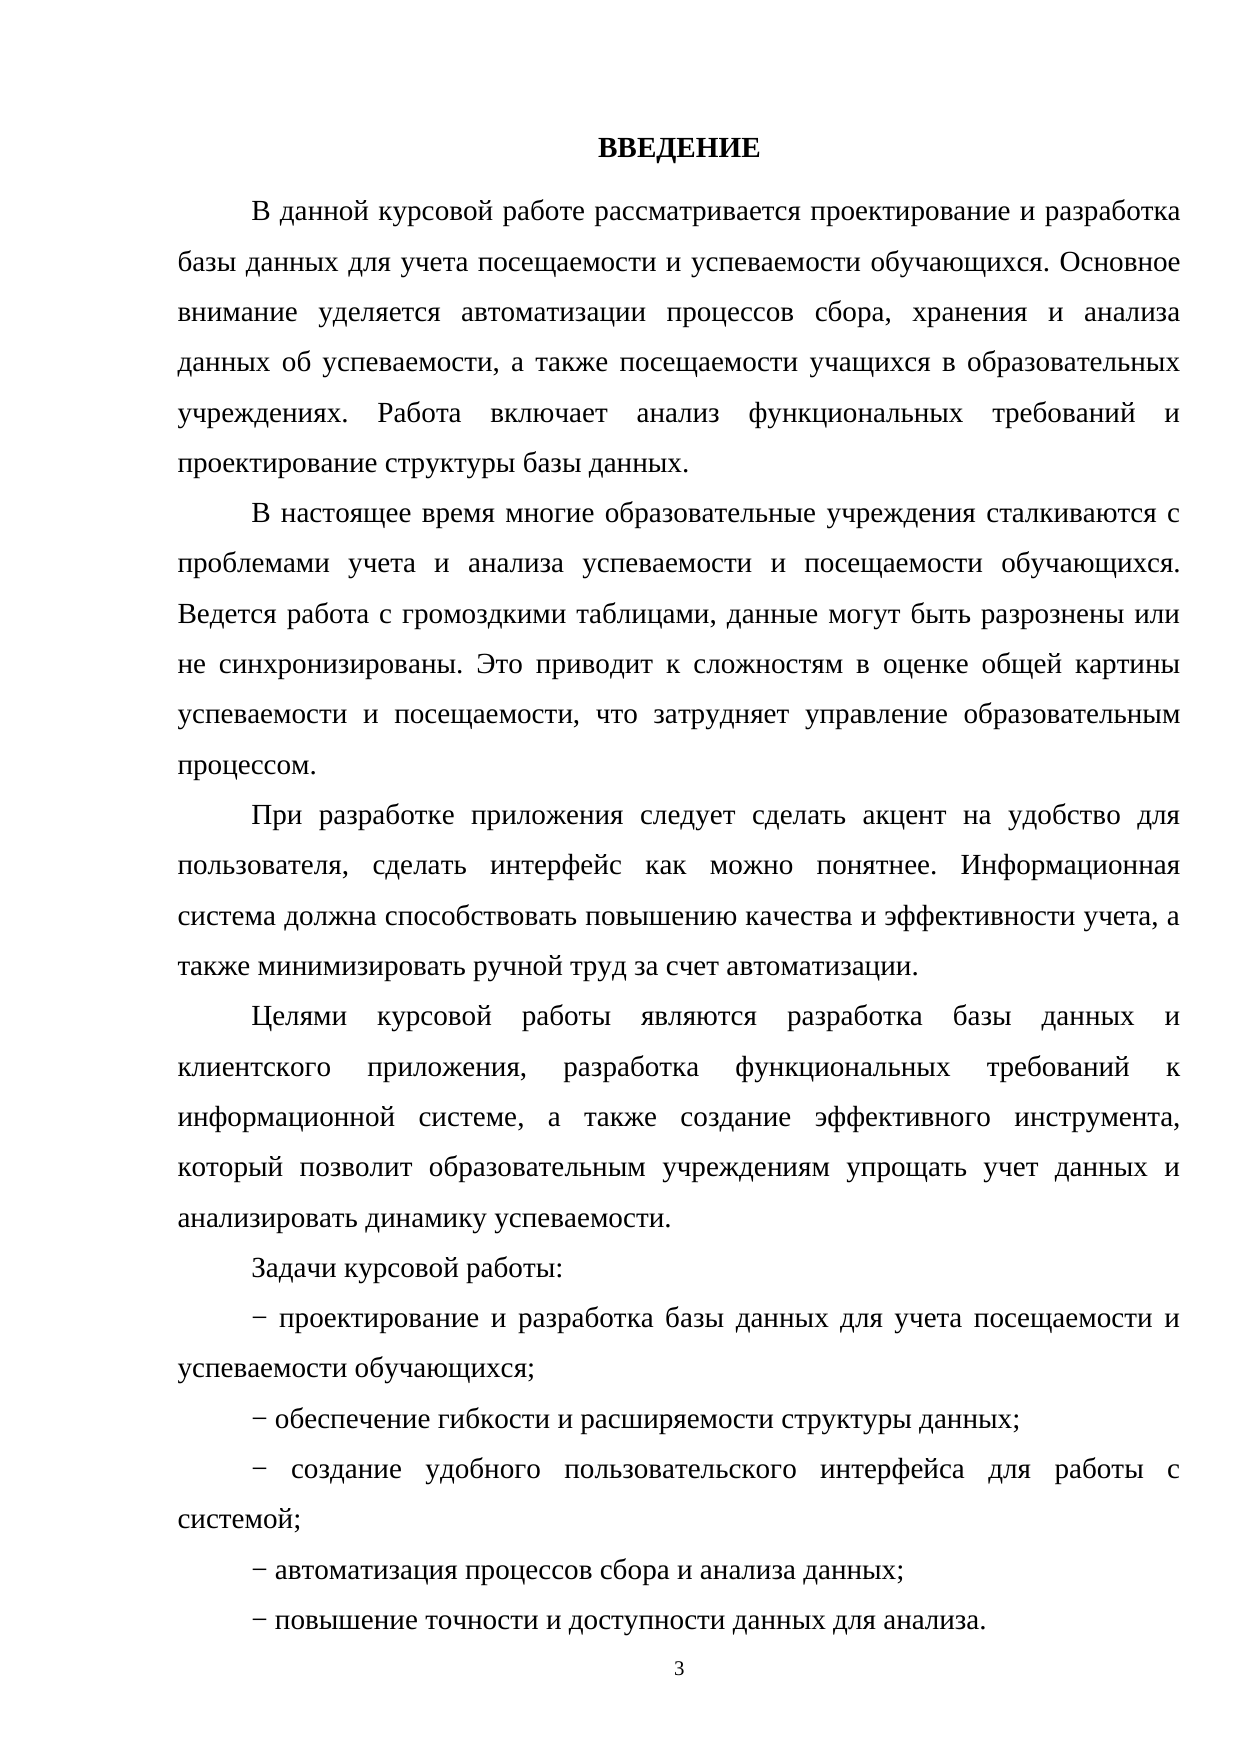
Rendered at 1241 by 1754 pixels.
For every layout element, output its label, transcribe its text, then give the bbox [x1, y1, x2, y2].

text Целями курсовой работы являются разработка базы данных и клиентского приложения, разработка функциональных требований к информационной системе, а также создание эффективного инструмента, который позволит образовательным учреждениям упрощать учет данных и анализировать динамику успеваемости. [177, 998, 1181, 1233]
subtitle Введение [177, 131, 1181, 164]
text В настоящее время многие образовательные учреждения сталкиваются с проблемами учета и анализа успеваемости и посещаемости обучающихся. Ведется работа с громоздкими таблицами, данные могут быть разрознены или не синхронизированы. Это приводит к сложностям в оценке общей картины успеваемости и посещаемости, что затрудняет управление образовательным процессом. [177, 495, 1181, 780]
text − создание удобного пользовательского интерфейса для работы с системой; [177, 1451, 1181, 1535]
text − обеспечение гибкости и расширяемости структуры данных; [177, 1401, 1181, 1434]
text Задачи курсовой работы: [177, 1250, 1181, 1283]
text − проектирование и разработка базы данных для учета посещаемости и успеваемости обучающихся; [177, 1300, 1181, 1384]
text В данной курсовой работе рассматривается проектирование и разработка базы данных для учета посещаемости и успеваемости обучающихся. Основное внимание уделяется автоматизации процессов сбора, хранения и анализа данных об успеваемости, а также посещаемости учащихся в образовательных учреждениях. Работа включает анализ функциональных требований и проектирование структуры базы данных. [177, 193, 1181, 478]
text При разработке приложения следует сделать акцент на удобство для пользователя, сделать интерфейс как можно понятнее. Информационная система должна способствовать повышению качества и эффективности учета, а также минимизировать ручной труд за счет автоматизации. [177, 797, 1181, 982]
text − автоматизация процессов сбора и анализа данных; [177, 1552, 1181, 1585]
text − повышение точности и доступности данных для анализа. [177, 1602, 1181, 1636]
